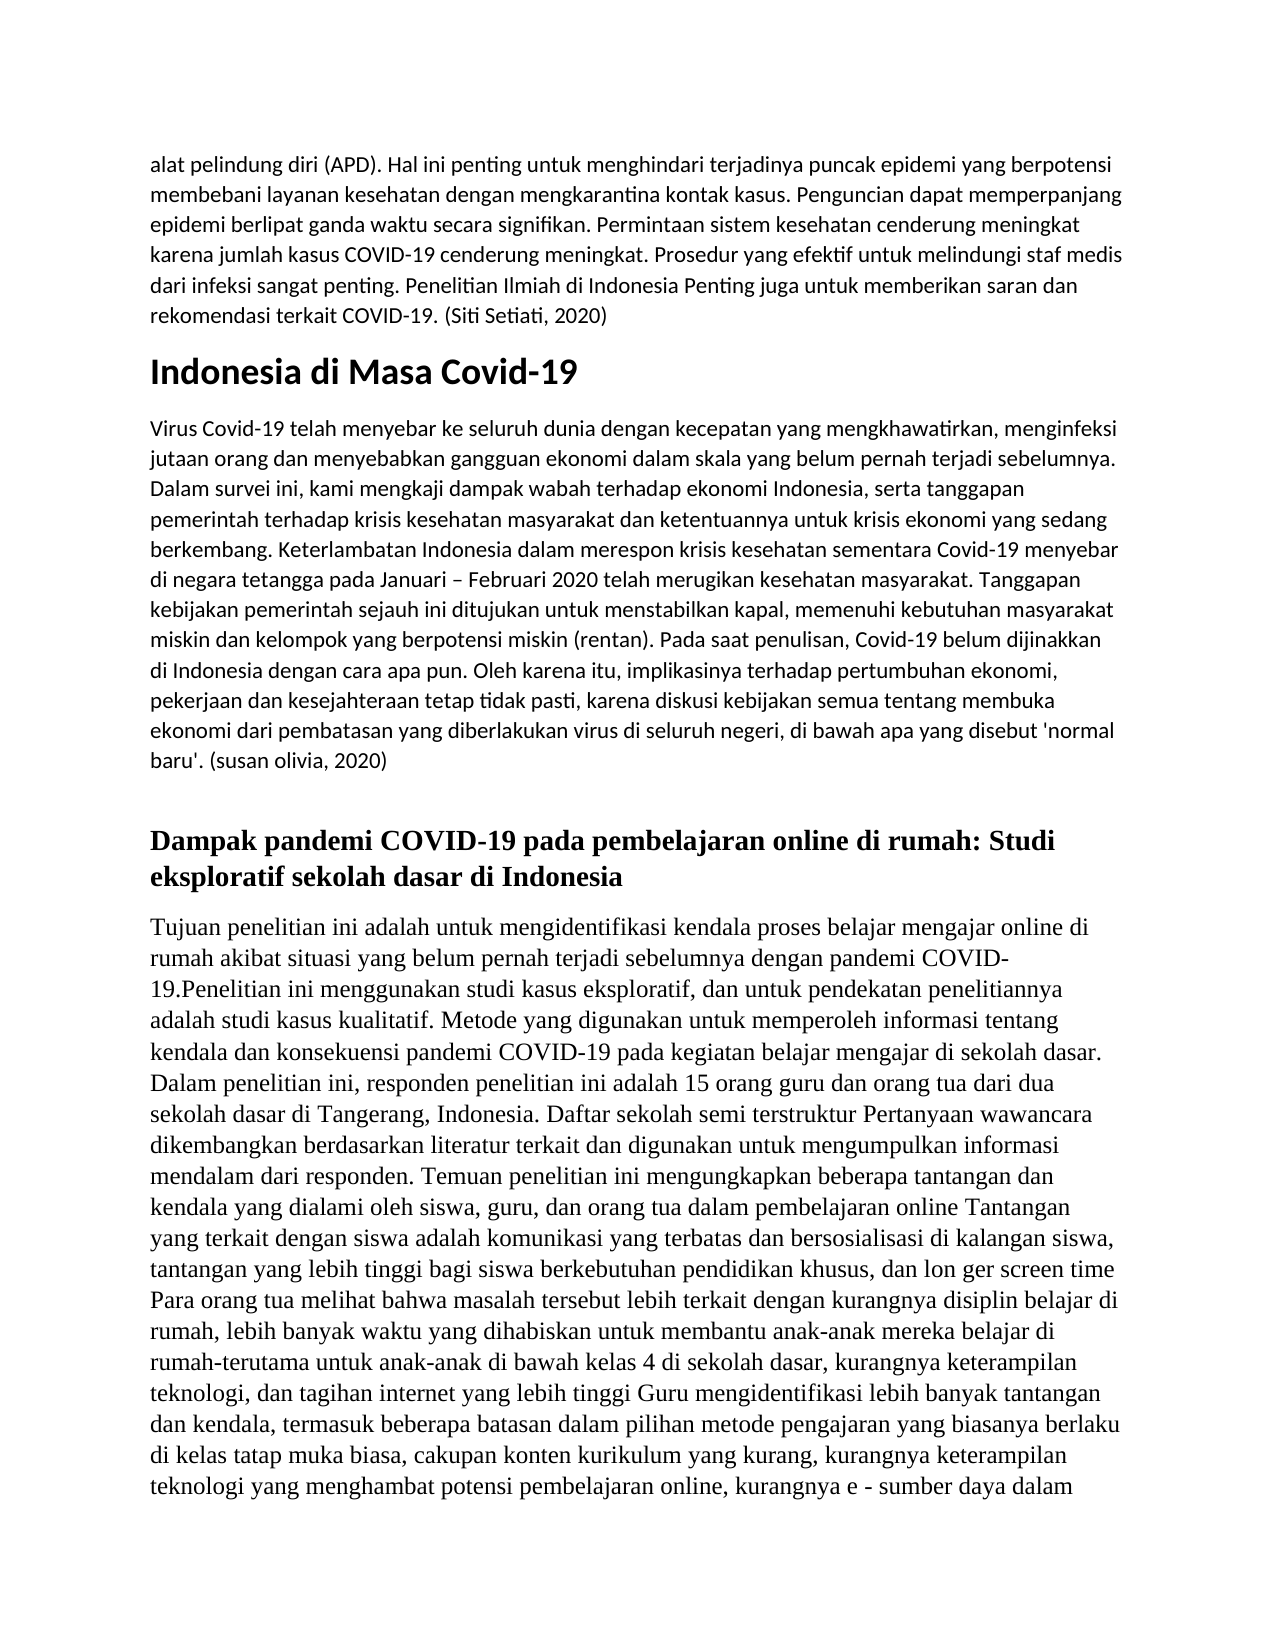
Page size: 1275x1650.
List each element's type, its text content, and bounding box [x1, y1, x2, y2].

text Virus Covid-19 telah menyebar ke seluruh dunia dengan kecepatan yang mengkhawatirkan, menginfeksi jutaan orang dan menyebabkan gangguan ekonomi dalam skala yang belum pernah terjadi sebelumnya. Dalam survei ini, kami mengkaji dampak wabah terhadap ekonomi Indonesia, serta tanggapan pemerintah terhadap krisis kesehatan masyarakat dan ketentuannya untuk krisis ekonomi yang sedang berkembang. Keterlambatan Indonesia dalam merespon krisis kesehatan sementara Covid-19 menyebar di negara tetangga pada Januari – Februari 2020 telah merugikan kesehatan masyarakat. Tanggapan kebijakan pemerintah sejauh ini ditujukan untuk menstabilkan kapal, memenuhi kebutuhan masyarakat miskin dan kelompok yang berpotensi miskin (rentan). Pada saat penulisan, Covid-19 belum dijinakkan di Indonesia dengan cara apa pun. Oleh karena itu, implikasinya terhadap pertumbuhan ekonomi, pekerjaan dan kesejahteraan tetap tidak pasti, karena diskusi kebijakan semua tentang membuka ekonomi dari pembatasan yang diberlakukan virus di seluruh negeri, di bawah apa yang disebut 'normal baru'. [150, 414, 1125, 804]
text Dampak pandemi COVID-19 pada pembelajaran online di rumah: Studi eksploratif sekolah dasar di Indonesia [150, 823, 1125, 893]
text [150, 912, 1125, 1500]
text Indonesia di Masa Covid-19 [150, 348, 1125, 394]
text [150, 150, 1125, 329]
